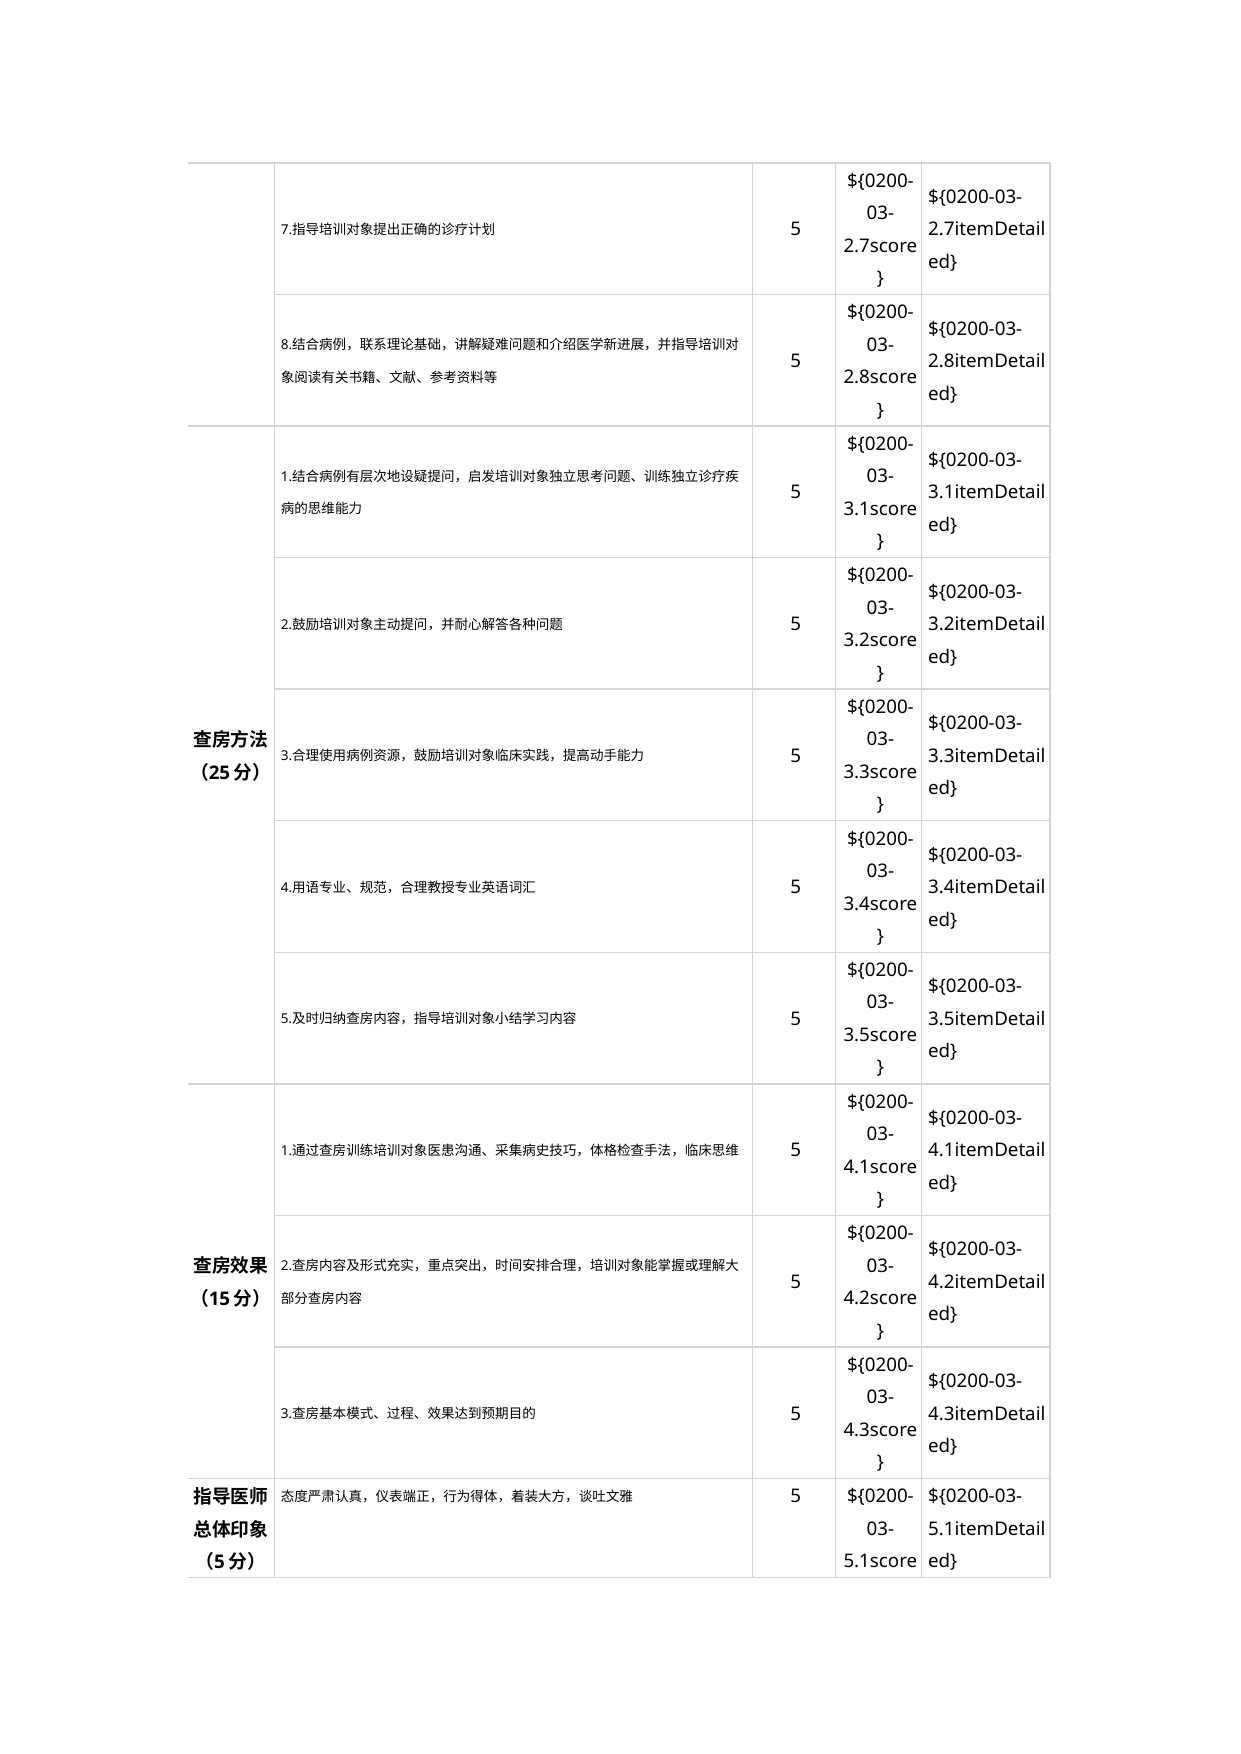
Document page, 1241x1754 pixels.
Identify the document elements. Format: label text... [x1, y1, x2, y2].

table_cell ${0200-03-2.7itemDetailed} [922, 164, 1049, 293]
table_cell ${0200-03-2.8score} [836, 295, 921, 425]
table_cell ${0200-03-5.1score} [836, 1479, 921, 1577]
table_cell ${0200-03-3.1score} [836, 427, 921, 557]
table_cell ${0200-03-4.3itemDetailed} [922, 1348, 1049, 1478]
table_cell 5 [753, 1216, 835, 1346]
table_cell 2.查房内容及形式充实，重点突出，时间安排合理，培训对象能掌握或理解大部分查房内容 [275, 1216, 752, 1346]
table_cell ${0200-03-3.3score} [836, 690, 921, 820]
table_cell ${0200-03-3.4score} [836, 821, 921, 951]
table_cell 5 [753, 558, 835, 688]
table_cell 1.结合病例有层次地设疑提问，启发培训对象独立思考问题、训练独立诊疗疾病的思维能力 [275, 427, 752, 557]
table_cell ${0200-03-4.2score} [836, 1216, 921, 1346]
table_cell 7.指导培训对象提出正确的诊疗计划 [275, 164, 752, 293]
table_cell ${0200-03-2.7score} [836, 164, 921, 293]
table_cell ${0200-03-3.1itemDetailed} [922, 427, 1049, 557]
table_cell 1.通过查房训练培训对象医患沟通、采集病史技巧，体格检查手法，临床思维 [275, 1085, 752, 1214]
table_cell 5 [753, 295, 835, 425]
table_cell 5 [753, 953, 835, 1083]
table_cell 5 [753, 427, 835, 557]
table_cell 查房方法（25分） [188, 427, 274, 1083]
table_cell ${0200-03-2.8itemDetailed} [922, 295, 1049, 425]
table_cell 2.鼓励培训对象主动提问，并耐心解答各种问题 [275, 558, 752, 688]
table_cell ${0200-03-3.5itemDetailed} [922, 953, 1049, 1083]
table_cell 8.结合病例，联系理论基础，讲解疑难问题和介绍医学新进展，并指导培训对象阅读有关书籍、文献、参考资料等 [275, 295, 752, 425]
table_cell 查房效果（15分） [188, 1085, 274, 1478]
table_cell 5 [753, 1479, 835, 1577]
table_cell 5 [753, 164, 835, 293]
table_cell 4.用语专业、规范，合理教授专业英语词汇 [275, 821, 752, 951]
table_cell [275, 1479, 752, 1577]
table_cell 5.及时归纳查房内容，指导培训对象小结学习内容 [275, 953, 752, 1083]
table_cell ${0200-03-3.3itemDetailed} [922, 690, 1049, 820]
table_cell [922, 1479, 1049, 1577]
table_cell ${0200-03-4.1score} [836, 1085, 921, 1214]
table_cell ${0200-03-4.3score} [836, 1348, 921, 1478]
table_cell ${0200-03-3.2itemDetailed} [922, 558, 1049, 688]
table_cell ${0200-03-3.5score} [836, 953, 921, 1083]
table_cell 5 [753, 1085, 835, 1214]
table_cell 5 [753, 690, 835, 820]
table_cell 指导医师总体印象（5分） [188, 1479, 274, 1577]
table_cell 5 [753, 1348, 835, 1478]
table_cell 5 [753, 821, 835, 951]
table_cell 3.合理使用病例资源，鼓励培训对象临床实践，提高动手能力 [275, 690, 752, 820]
table_cell ${0200-03-3.2score} [836, 558, 921, 688]
table_cell 3.查房基本模式、过程、效果达到预期目的 [275, 1348, 752, 1478]
table_cell ${0200-03-3.4itemDetailed} [922, 821, 1049, 951]
table_cell ${0200-03-4.1itemDetailed} [922, 1085, 1049, 1214]
table_cell ${0200-03-4.2itemDetailed} [922, 1216, 1049, 1346]
